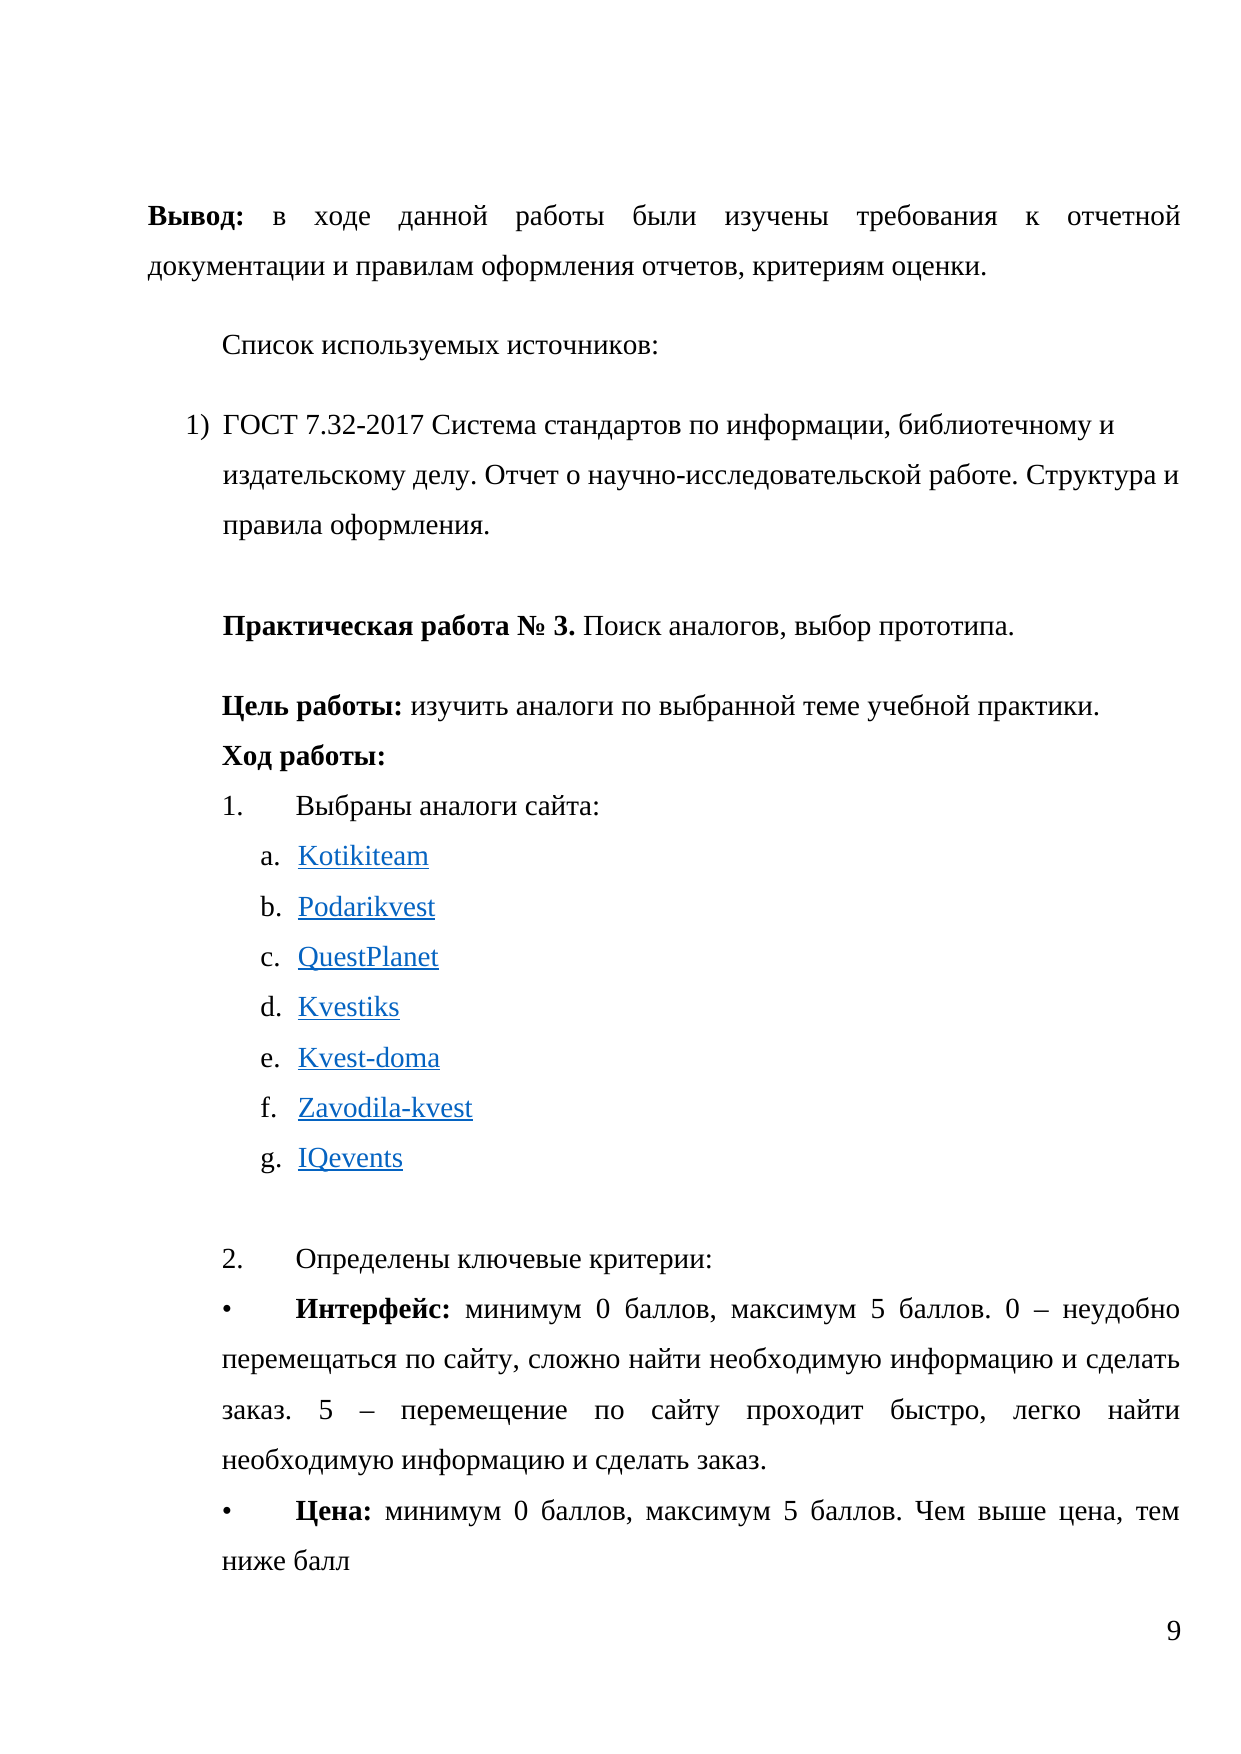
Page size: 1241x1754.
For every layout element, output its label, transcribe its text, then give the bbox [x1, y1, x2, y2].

list Podarikvest [260, 889, 1181, 922]
list • Интерфейс: минимум 0 баллов, максимум 5 баллов. 0 – неудобно перемещаться по сайту, сложно найти необходимую информацию и сделать заказ. 5 – перемещение по сайту проходит быстро, легко найти необходимую информацию и сделать заказ. [222, 1291, 1181, 1476]
list IQevents [260, 1140, 1181, 1174]
text Цель работы: изучить аналоги по выбранной теме учебной практики. [148, 688, 1181, 721]
list QuestPlanet [260, 939, 1181, 973]
text Ход работы: [148, 738, 1181, 771]
list Выбраны аналоги сайта: [148, 788, 1181, 822]
list Zavodila-kvest [260, 1090, 1181, 1124]
text Список используемых источников: [148, 327, 1181, 361]
list Определены ключевые критерии: [148, 1241, 1181, 1274]
list ГОСТ 7.32-2017 Система стандартов по информации, библиотечному и издательскому делу. Отчет о научно-исследовательской работе. Структура и правила оформления. [185, 407, 1181, 541]
list • Цена: минимум 0 баллов, максимум 5 баллов. Чем выше цена, тем ниже балл [222, 1493, 1181, 1576]
text Вывод: в ходе данной работы были изучены требования к отчетной документации и правилам оформления отчетов, критериям оценки. [148, 198, 1181, 281]
list Kotikiteam [260, 838, 1181, 872]
list Kvestiks [260, 989, 1181, 1023]
list Практическая работа № 3. Поиск аналогов, выбор прототипа. [223, 608, 1181, 642]
list Kvest-doma [260, 1040, 1181, 1073]
